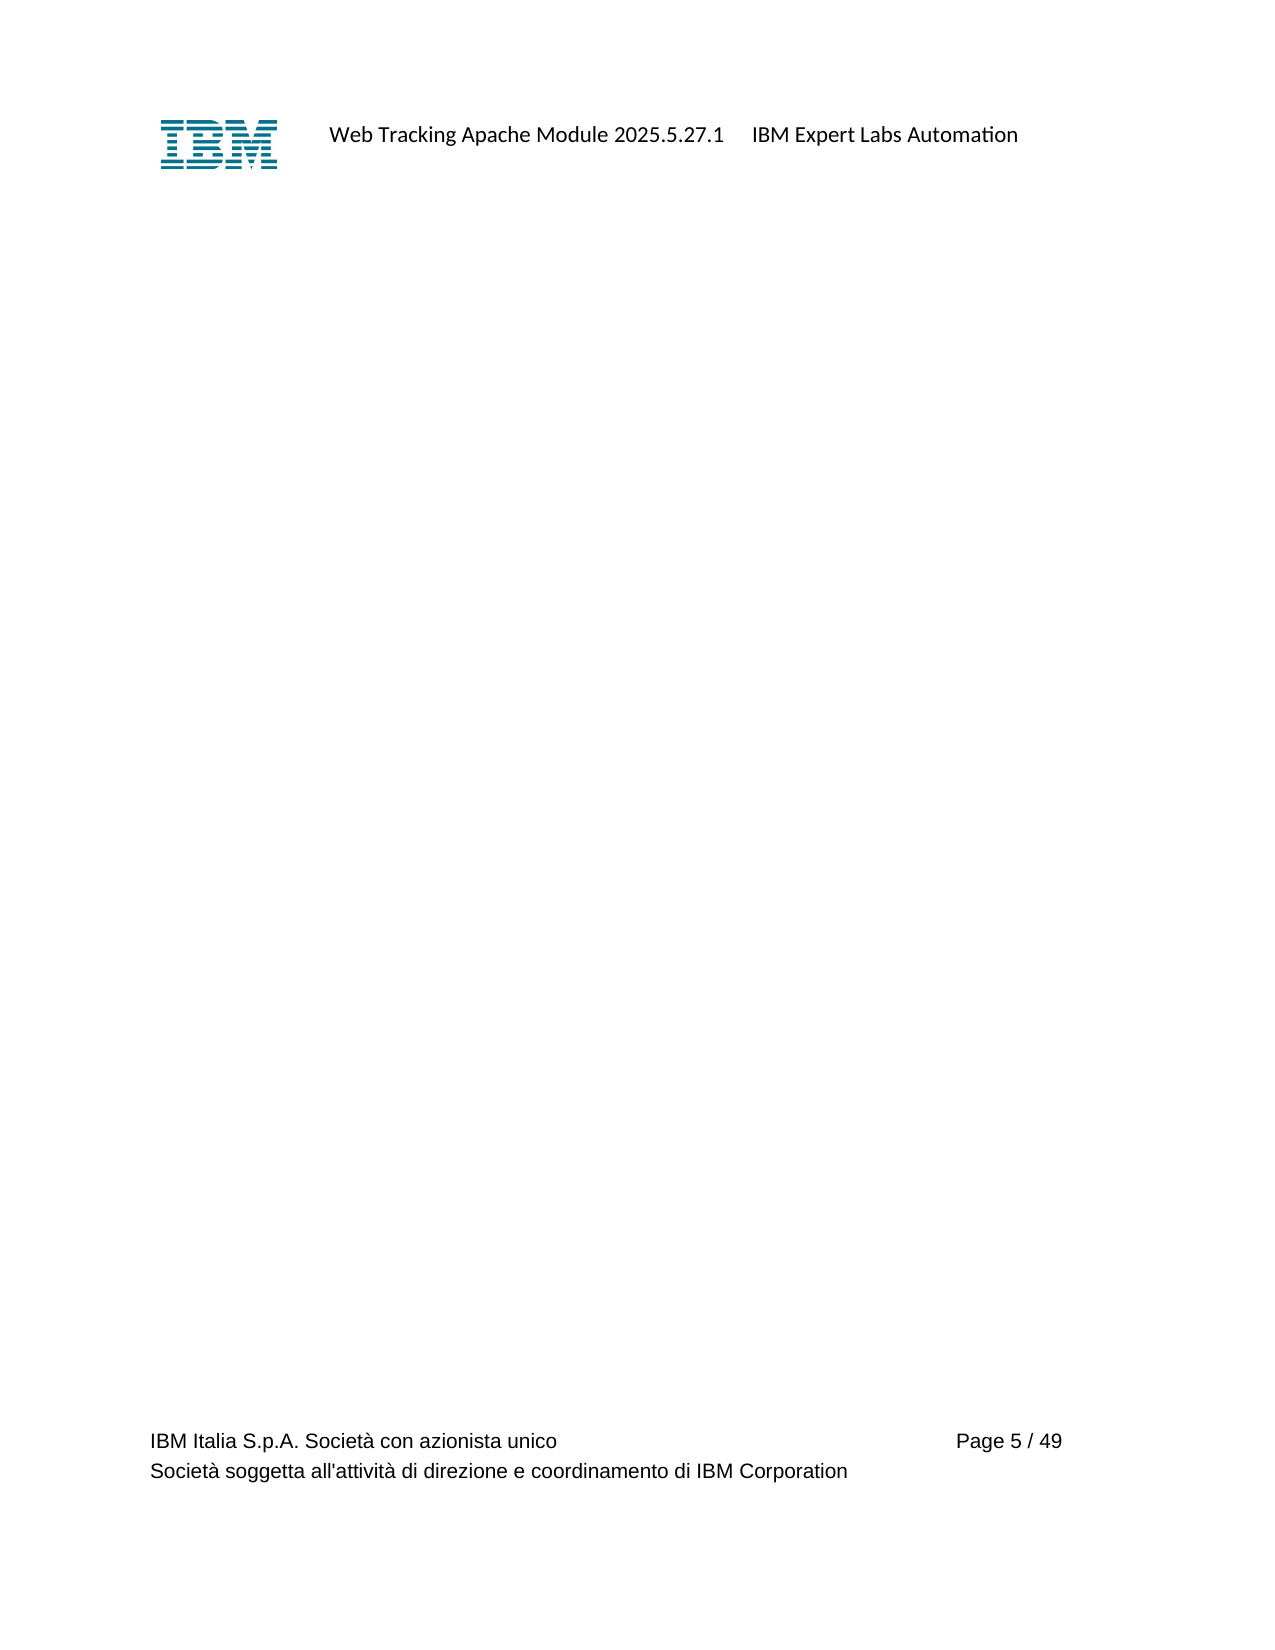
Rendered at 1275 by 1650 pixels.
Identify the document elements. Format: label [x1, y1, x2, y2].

picture [161, 120, 277, 169]
